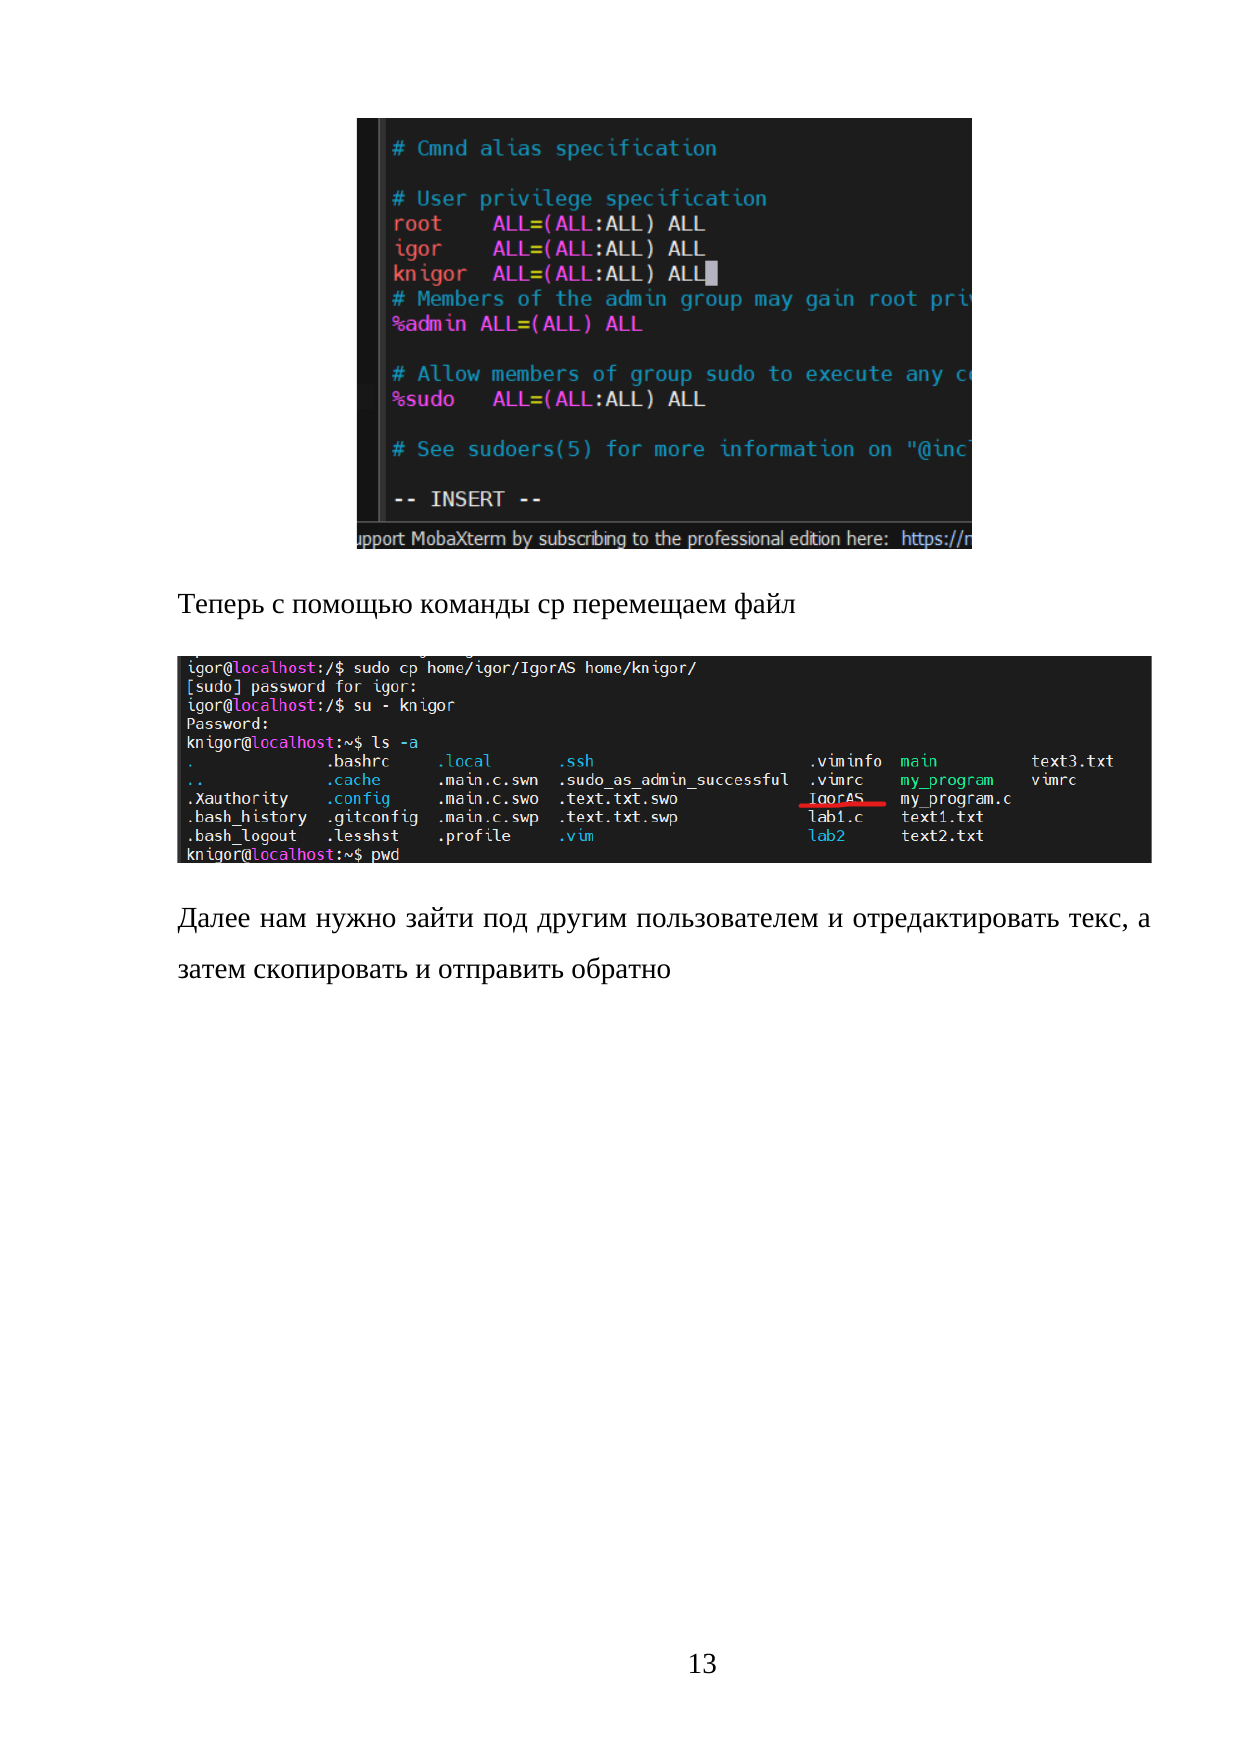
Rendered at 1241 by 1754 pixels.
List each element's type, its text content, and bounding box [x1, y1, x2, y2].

picture [356, 118, 972, 549]
text Теперь с помощью команды cp перемещаем файл [177, 586, 1152, 619]
picture [177, 656, 1152, 863]
text Далее нам нужно зайти под другим пользователем и отредактировать текс, а затем скопировать и отправить обратно [177, 901, 1152, 984]
